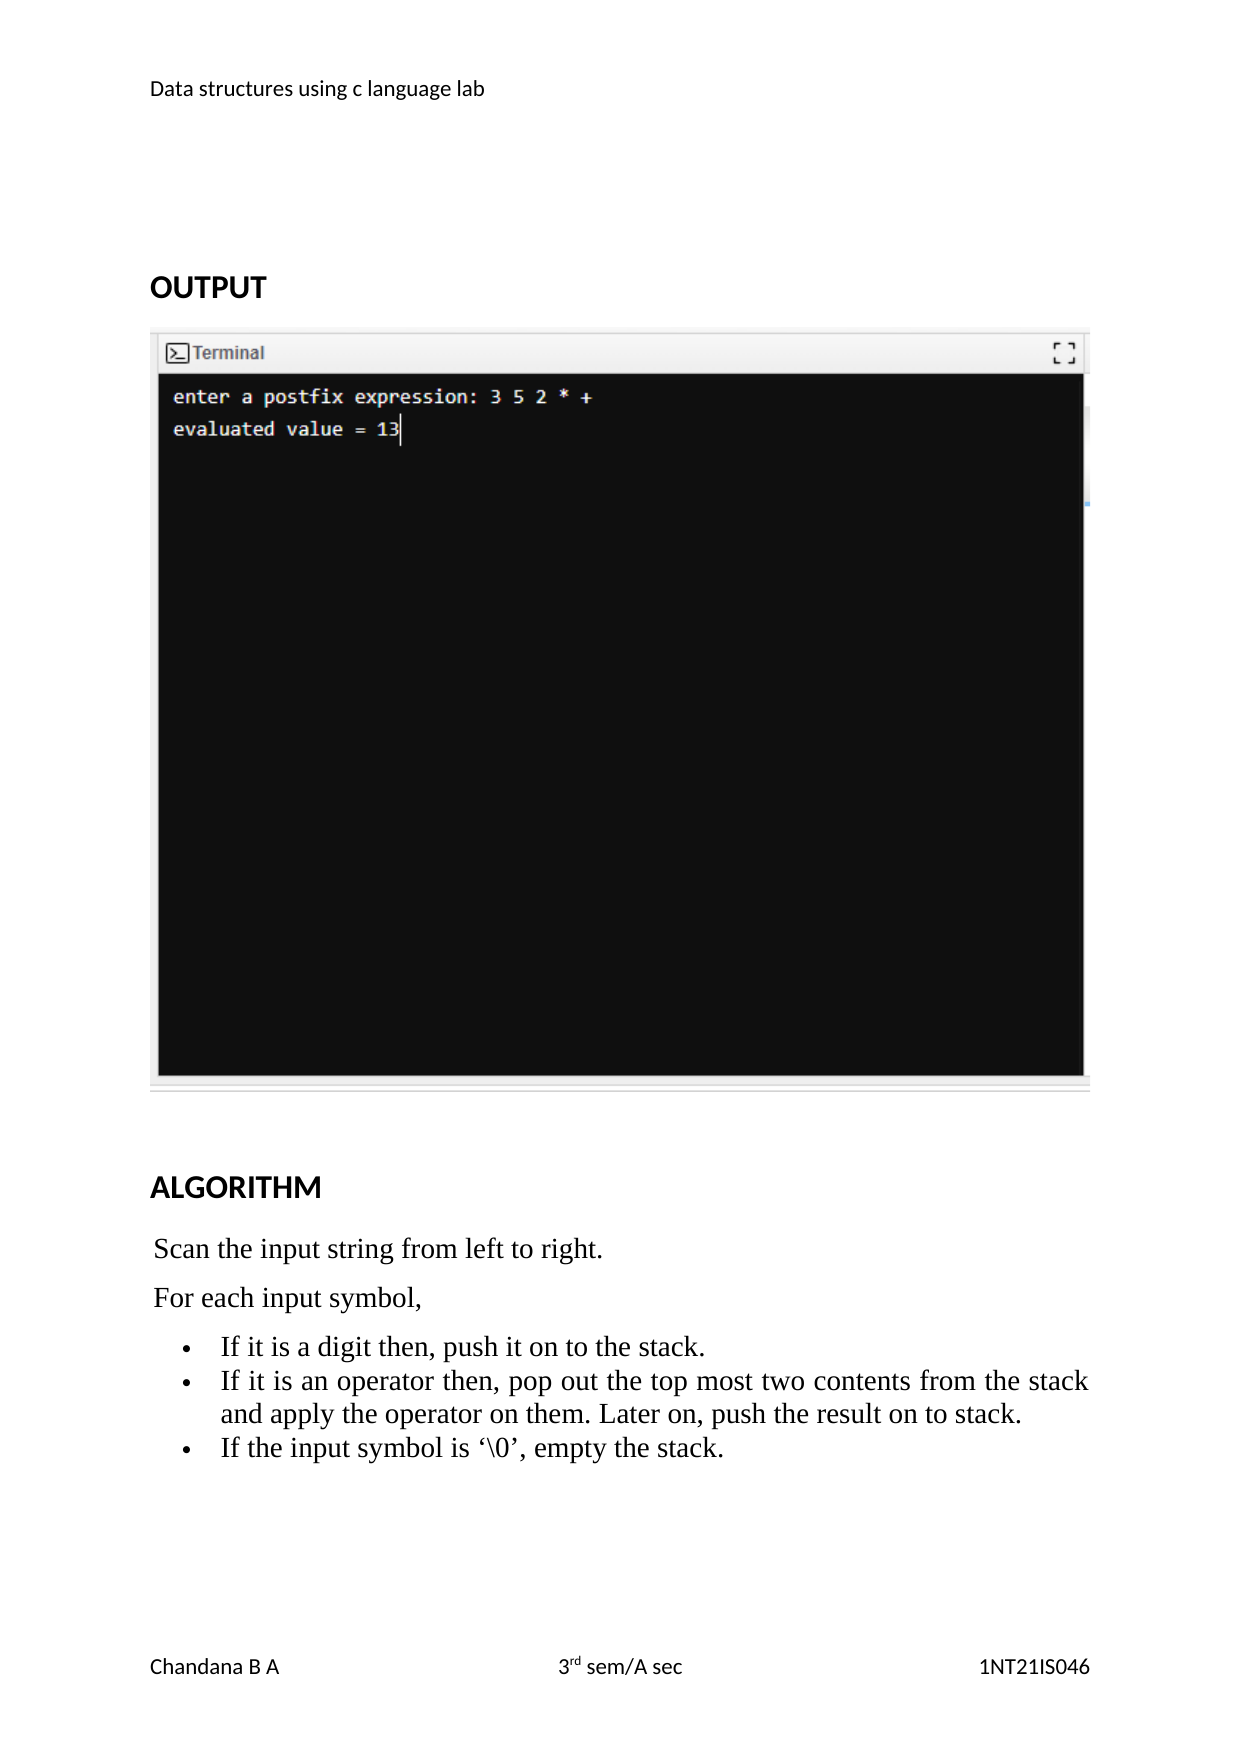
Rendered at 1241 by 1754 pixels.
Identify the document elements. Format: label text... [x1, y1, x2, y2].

text Scan the input string from left to right. [153, 1231, 1087, 1264]
list If the input symbol is ‘\0’, empty the stack. [183, 1430, 1090, 1463]
text OUTPUT [150, 267, 1090, 307]
picture [150, 327, 1091, 1092]
list If it is an operator then, pop out the top most two contents from the stack and apply the operator on them. Later on, push the result on to stack. [183, 1363, 1090, 1430]
text For each input symbol, [153, 1280, 1087, 1313]
text ALGORITHM [150, 1167, 1090, 1207]
list If it is a digit then, push it on to the stack. [183, 1329, 1090, 1363]
